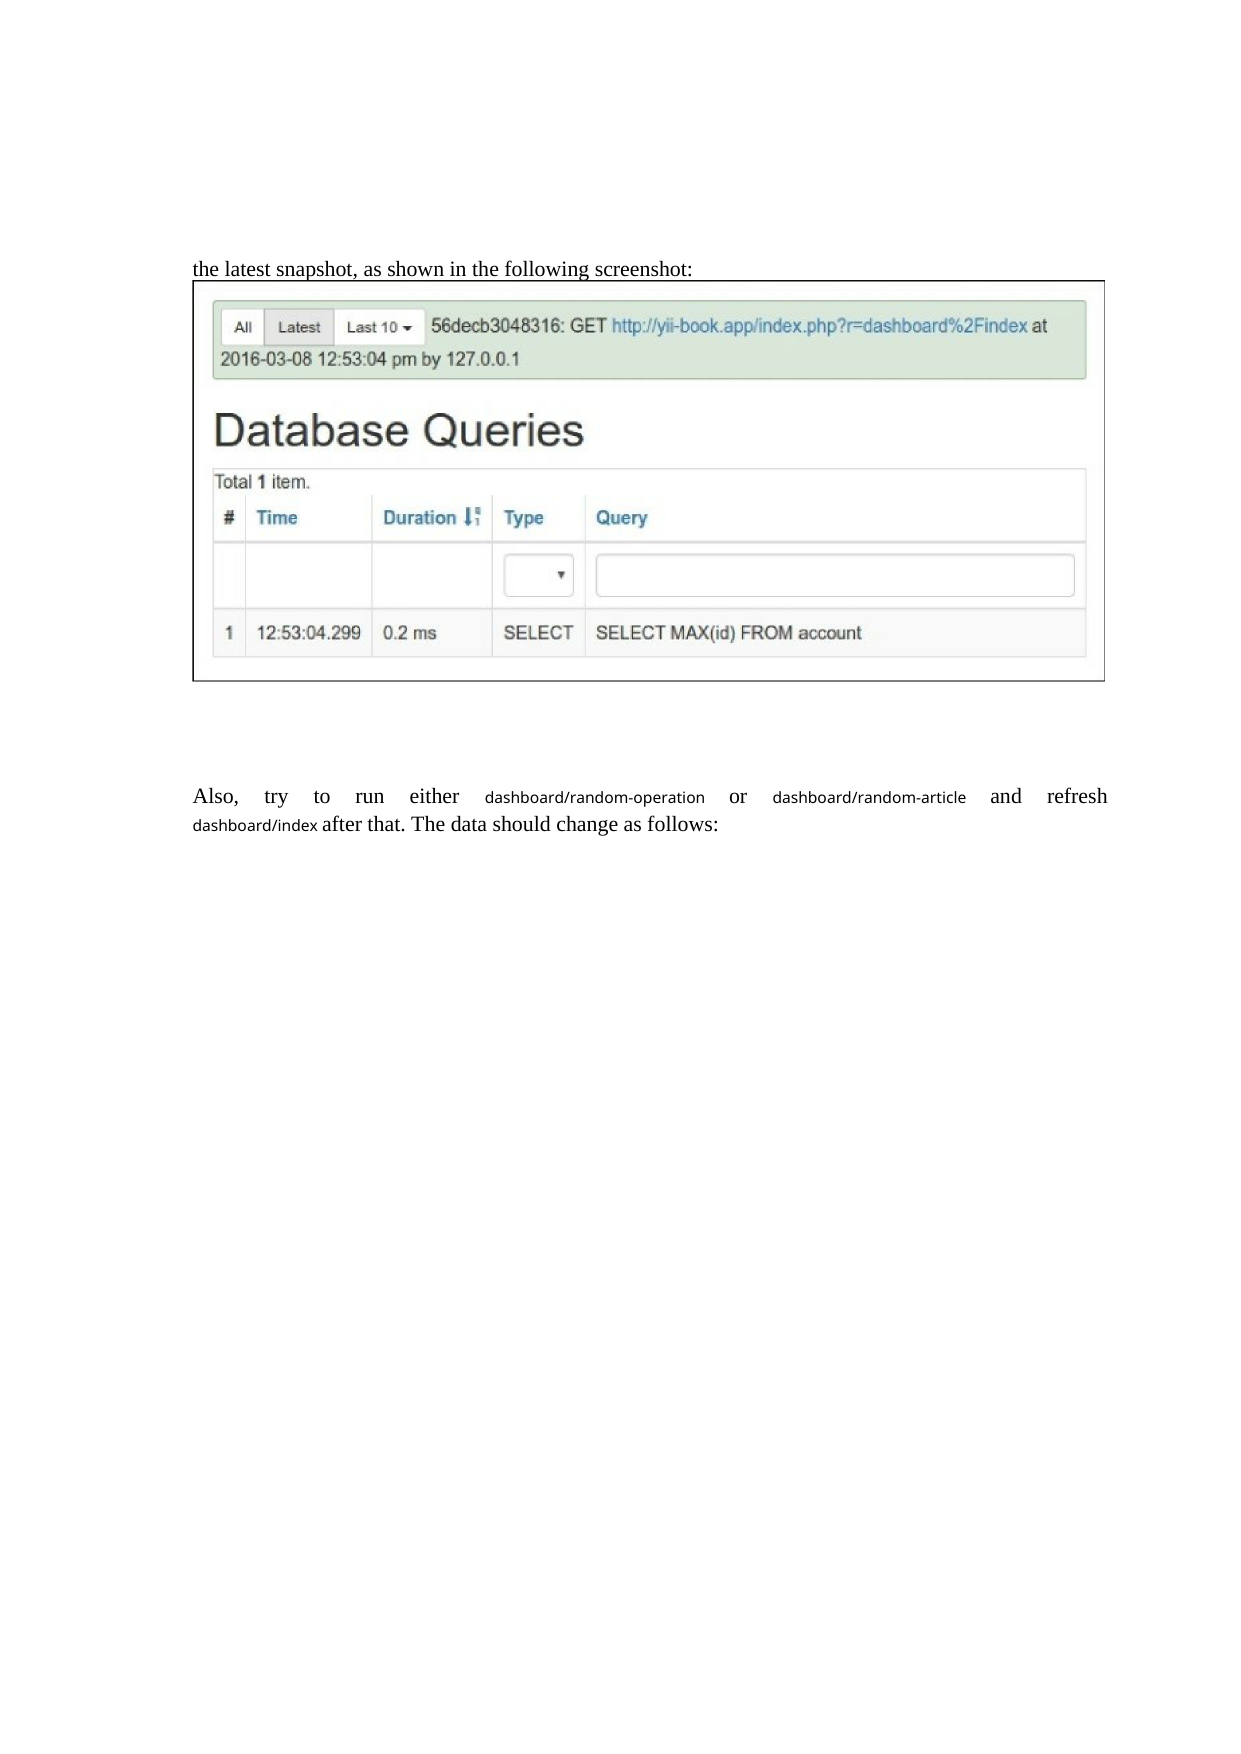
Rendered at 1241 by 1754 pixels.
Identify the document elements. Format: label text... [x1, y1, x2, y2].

picture [192, 280, 1105, 682]
text Also, try to run either dashboard/random-operation or dashboard/random-article and refresh dashboard/index after that. The data should change as follows: [192, 781, 1107, 837]
